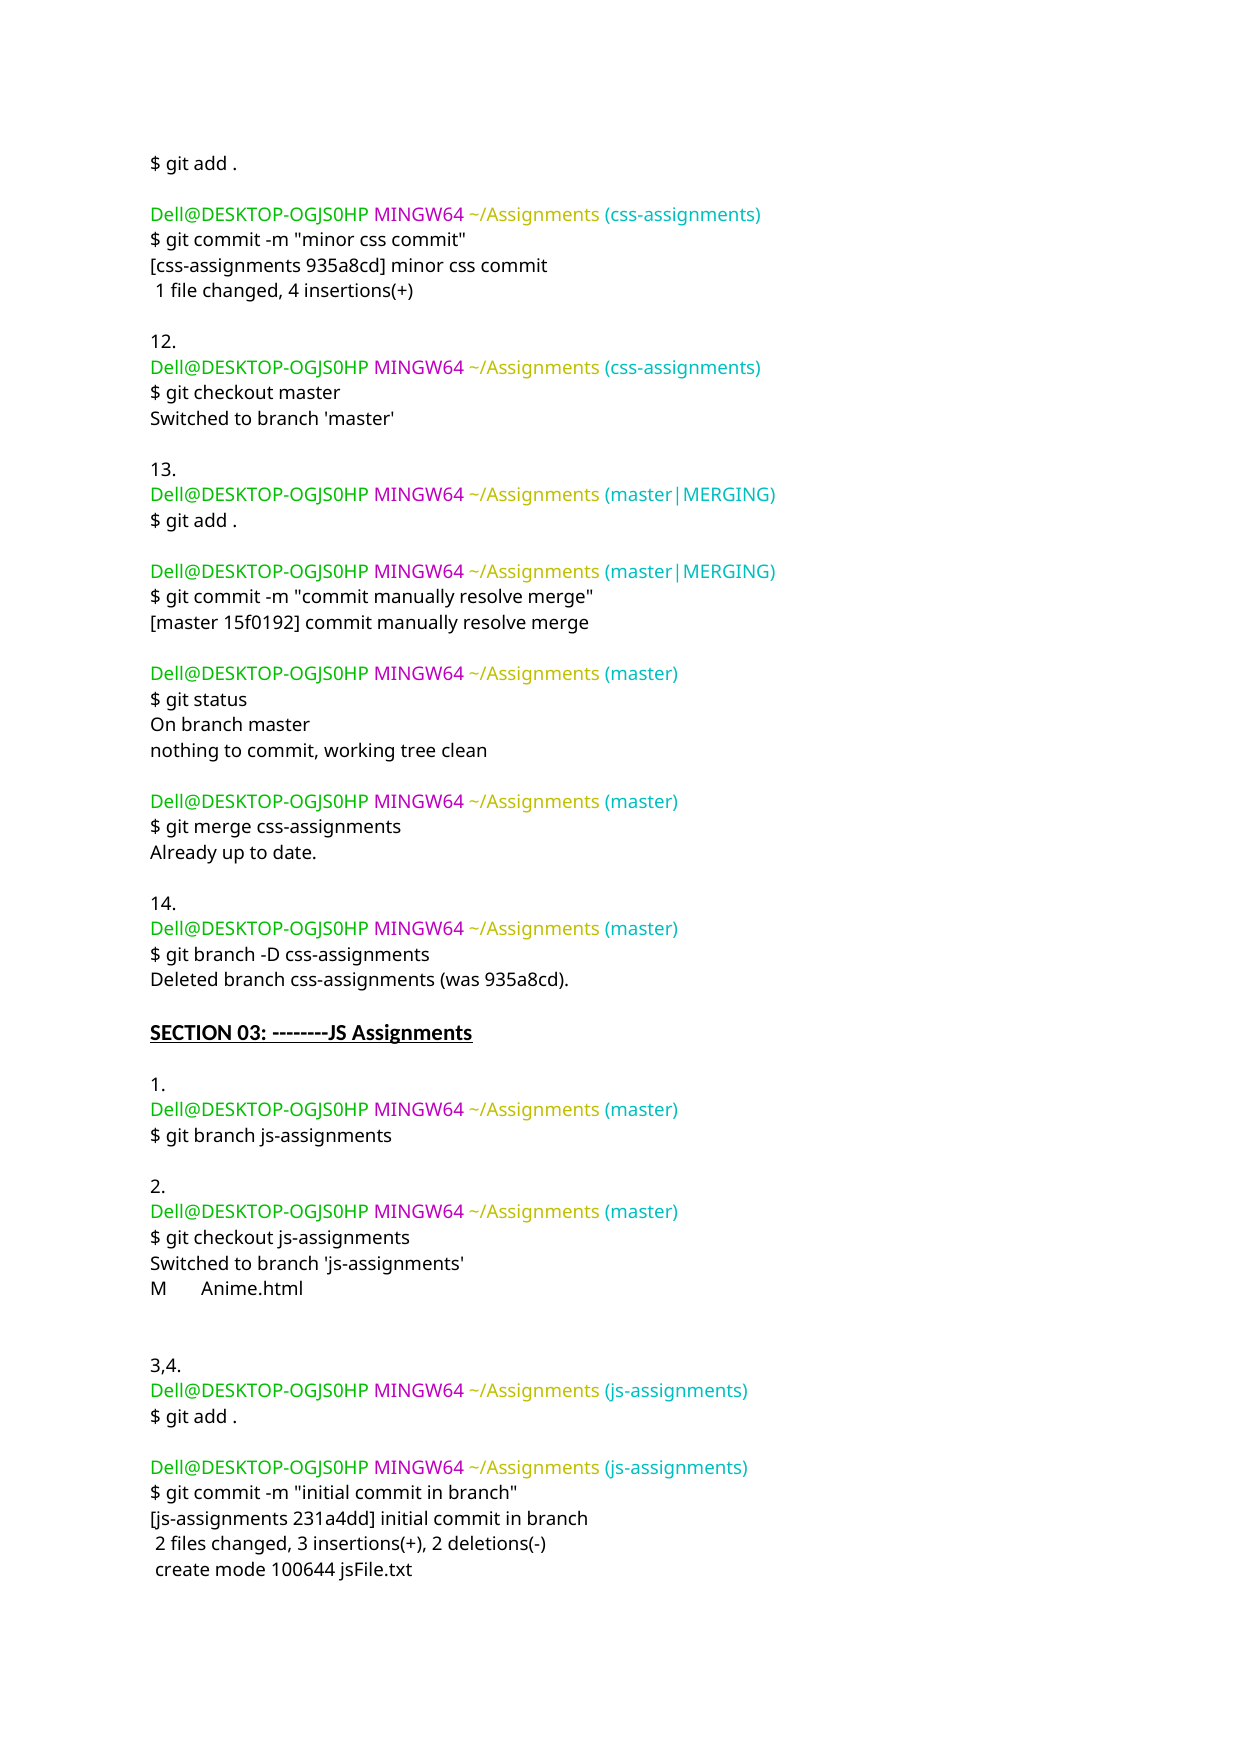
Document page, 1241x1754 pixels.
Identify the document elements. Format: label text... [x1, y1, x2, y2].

text Dell@DESKTOP-OGJS0HP MINGW64 ~/Assignments (master) [150, 1097, 1090, 1122]
text Dell@DESKTOP-OGJS0HP MINGW64 ~/Assignments (master|MERGING) [150, 482, 1090, 507]
text Dell@DESKTOP-OGJS0HP MINGW64 ~/Assignments (master) [150, 1199, 1090, 1224]
text $ git add . [150, 150, 1090, 176]
text $ git commit -m "initial commit in branch" [150, 1479, 1090, 1505]
text 2 files changed, 3 insertions(+), 2 deletions(-) [150, 1531, 1090, 1556]
text 12. [150, 329, 1090, 354]
text $ git status [150, 686, 1090, 711]
text $ git checkout master [150, 380, 1090, 405]
text 1 file changed, 4 insertions(+) [150, 278, 1090, 303]
text On branch master [150, 711, 1090, 737]
text 14. [150, 890, 1090, 916]
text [150, 201, 1090, 227]
text $ git commit -m "minor css commit" [150, 227, 1090, 252]
text $ git add . [150, 1403, 1090, 1428]
text Dell@DESKTOP-OGJS0HP MINGW64 ~/Assignments (js-assignments) [150, 1454, 1090, 1479]
text Dell@DESKTOP-OGJS0HP MINGW64 ~/Assignments (css-assignments) [150, 354, 1090, 380]
text Dell@DESKTOP-OGJS0HP MINGW64 ~/Assignments (master) [150, 788, 1090, 813]
text 3,4. [150, 1352, 1090, 1377]
text $ git checkout js-assignments [150, 1224, 1090, 1250]
text $ git branch -D css-assignments [150, 941, 1090, 967]
text $ git commit -m "commit manually resolve merge" [150, 584, 1090, 609]
text Deleted branch css-assignments (was 935a8cd). [150, 967, 1090, 992]
text nothing to commit, working tree clean [150, 737, 1090, 762]
text [js-assignments 231a4dd] initial commit in branch [150, 1505, 1090, 1531]
text Dell@DESKTOP-OGJS0HP MINGW64 ~/Assignments (master) [150, 916, 1090, 941]
text 2. [150, 1173, 1090, 1199]
text create mode 100644 jsFile.txt [150, 1556, 1090, 1582]
text Dell@DESKTOP-OGJS0HP MINGW64 ~/Assignments (master|MERGING) [150, 558, 1090, 584]
text Already up to date. [150, 839, 1090, 864]
text M Anime.html [150, 1275, 1090, 1301]
text Switched to branch 'master' [150, 405, 1090, 431]
text [css-assignments 935a8cd] minor css commit [150, 252, 1090, 278]
text 1. [150, 1071, 1090, 1097]
text [master 15f0192] commit manually resolve merge [150, 609, 1090, 635]
text Dell@DESKTOP-OGJS0HP MINGW64 ~/Assignments (js-assignments) [150, 1377, 1090, 1403]
text $ git branch js-assignments [150, 1122, 1090, 1148]
text Dell@DESKTOP-OGJS0HP MINGW64 ~/Assignments (master) [150, 660, 1090, 686]
text $ git merge css-assignments [150, 813, 1090, 839]
text 13. [150, 456, 1090, 482]
text Switched to branch 'js-assignments' [150, 1250, 1090, 1275]
text SECTION 03: --------JS Assignments [150, 1018, 1090, 1046]
text $ git add . [150, 507, 1090, 533]
